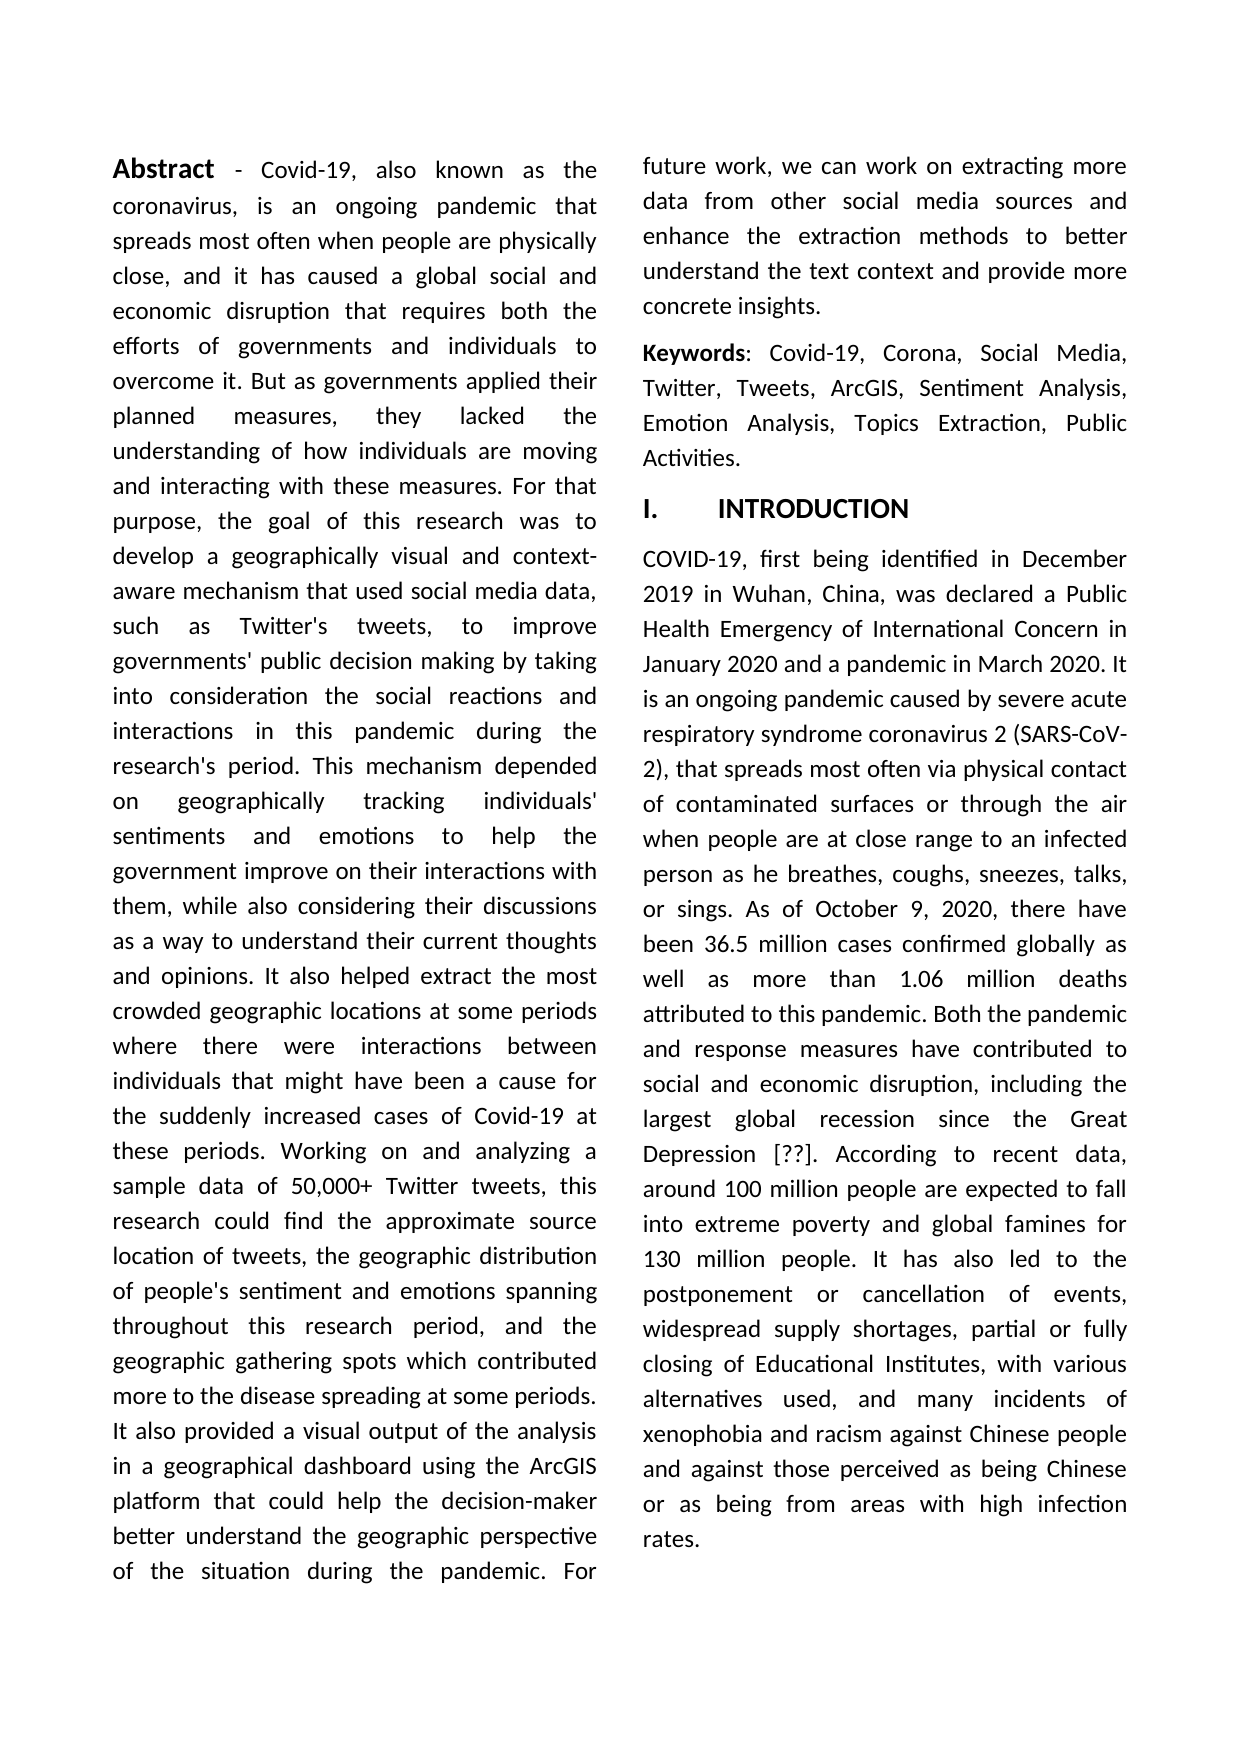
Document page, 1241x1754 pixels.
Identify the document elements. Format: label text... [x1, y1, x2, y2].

text COVID-19, first being identified in December 2019 in Wuhan, China, was declared a Public Health Emergency of International Concern in January 2020 and a pandemic in March 2020. It is an ongoing pandemic caused by severe acute respiratory syndrome coronavirus 2 (SARS-CoV-2), that spreads most often via physical contact of contaminated surfaces or through the air when people are at close range to an infected person as he breathes, coughs, sneezes, talks, or sings. As of October 9, 2020, there have been 36.5 million cases confirmed globally as well as more than 1.06 million deaths attributed to this pandemic. Both the pandemic and response measures have contributed to social and economic disruption, including the largest global recession since the Great Depression [??]. According to recent data, around 100 million people are expected to fall into extreme poverty and global famines for 130 million people. It has also led to the postponement or cancellation of events, widespread supply shortages, partial or fully closing of Educational Institutes, with various alternatives used, and many incidents of xenophobia and racism against Chinese people and against those perceived as being Chinese or as being from areas with high infection rates. [643, 543, 1128, 1554]
list INTRODUCTION [643, 490, 1128, 526]
text Abstract - Covid-19, also known as the coronavirus, is an ongoing pandemic that spreads most often when people are physically close, and it has caused a global social and economic disruption that requires both the efforts of governments and individuals to overcome it. But as governments applied their planned measures, they lacked the understanding of how individuals are moving and interacting with these measures. For that purpose, the goal of this research was to develop a geographically visual and context-aware mechanism that used social media data, such as Twitter's tweets, to improve governments' public decision making by taking into consideration the social reactions and interactions in this pandemic during the research's period. This mechanism depended on geographically tracking individuals' sentiments and emotions to help the government improve on their interactions with them, while also considering their discussions as a way to understand their current thoughts and opinions. It also helped extract the most crowded geographic locations at some periods where there were interactions between individuals that might have been a cause for the suddenly increased cases of Covid-19 at these periods. Working on and analyzing a sample data of 50,000+ Twitter tweets, this research could find the approximate source location of tweets, the geographic distribution of people's sentiment and emotions spanning throughout this research period, and the geographic gathering spots which contributed more to the disease spreading at some periods. It also provided a visual output of the analysis in a geographical dashboard using the ArcGIS platform that could help the decision-maker better understand the geographic perspective of the situation during the pandemic. For future work, we can work on extracting more data from other social media sources and enhance the extraction methods to better understand the text context and provide more concrete insights. [112, 150, 598, 1586]
text Keywords: Covid-19, Corona, Social Media, Twitter, Tweets, ArcGIS, Sentiment Analysis, Emotion Analysis, Topics Extraction, Public Activities. [643, 337, 1128, 473]
